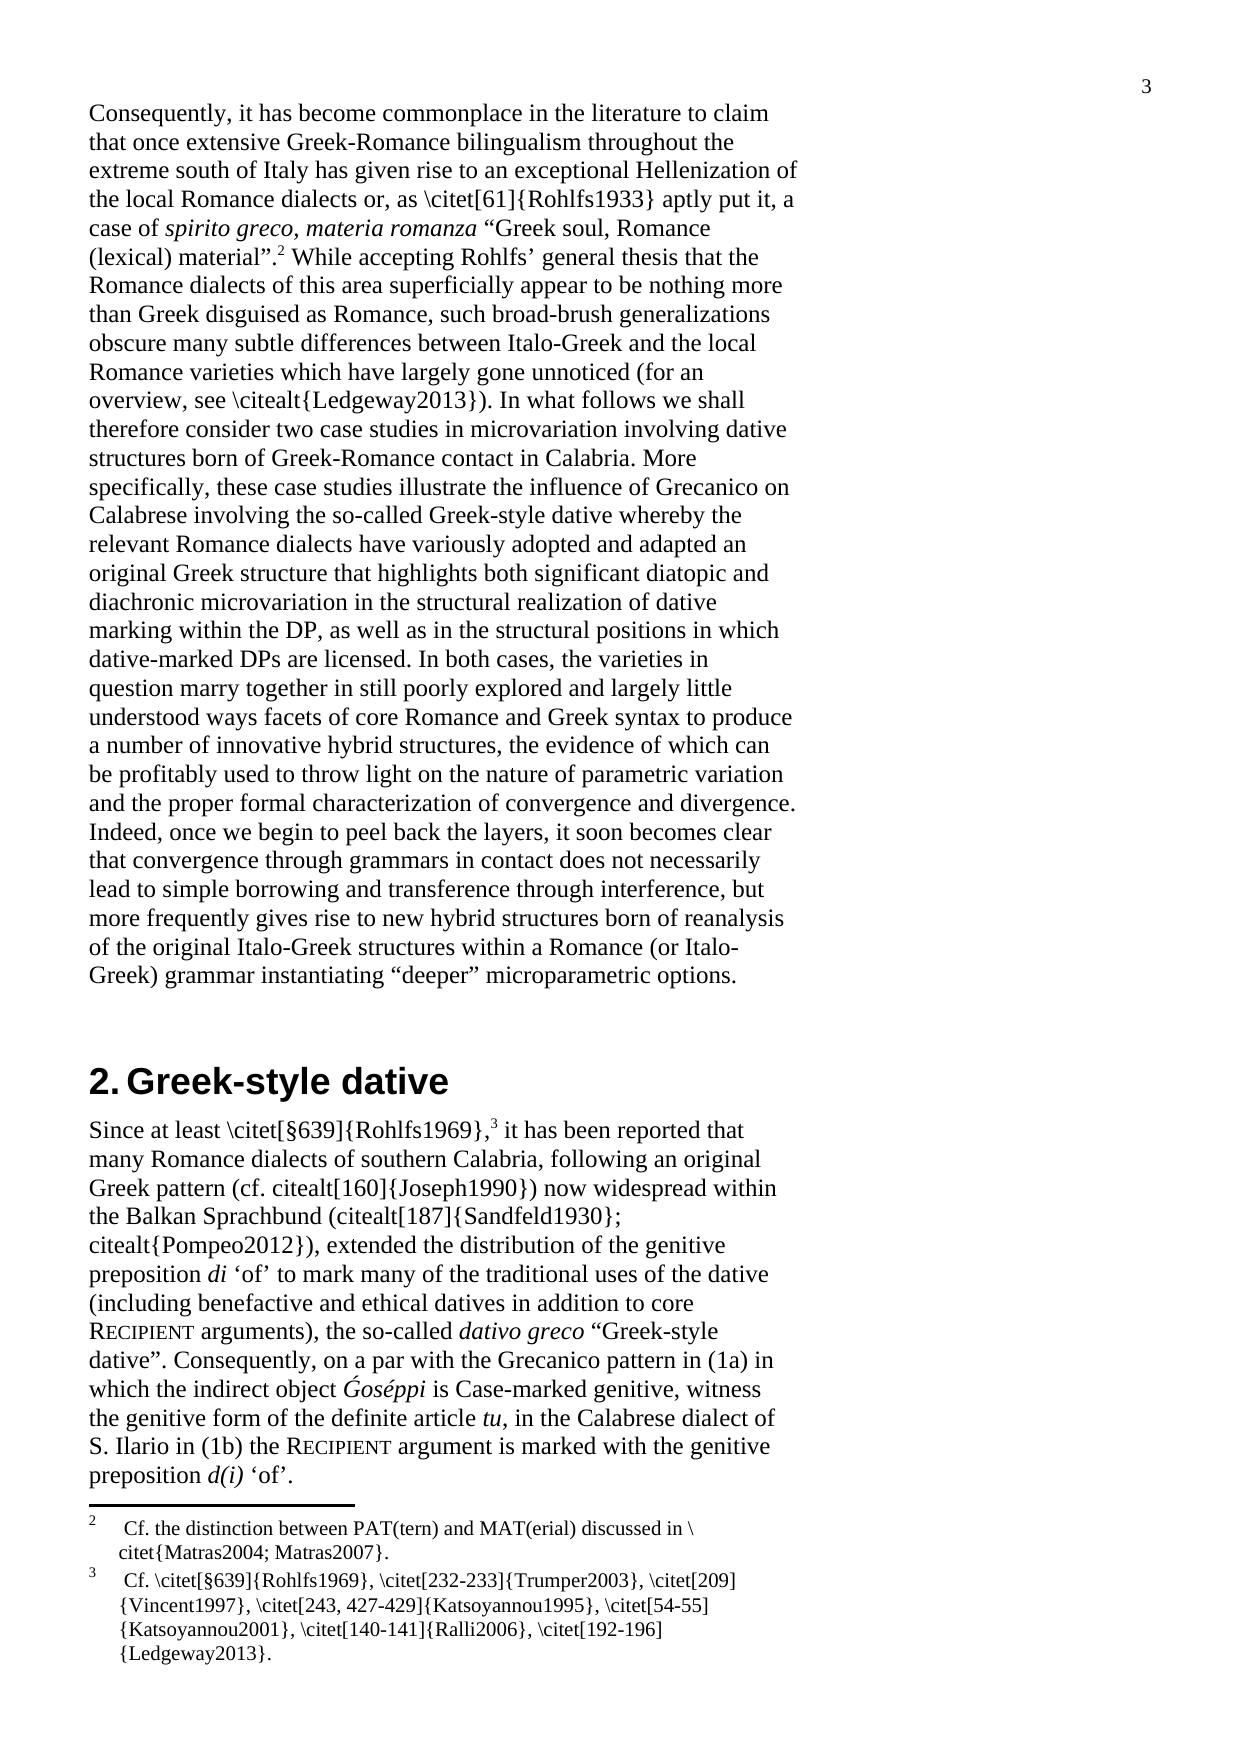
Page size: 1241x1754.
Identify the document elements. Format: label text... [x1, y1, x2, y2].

text Since at least \citet[§639]{Rohlfs1969}, it has been reported that many Romance dialects of southern Calabria, following an original Greek pattern (cf. citealt[160]{Joseph1990}) now widespread within the Balkan Sprachbund (citealt[187]{Sandfeld1930}; citealt{Pompeo2012}), extended the distribution of the genitive preposition di ‘of’ to mark many of the traditional uses of the dative (including benefactive and ethical datives in addition to core Recipient arguments), the so-called dativo greco “Greek-style dative”. Consequently, on a par with the Grecanico pattern in (1a) in which the indirect object Ǵoséppi is Case-marked genitive, witness the genitive form of the definite article tu, in the Calabrese dialect of S. Ilario in (1b) the Recipient argument is marked with the genitive preposition d(i) ‘of’. [89, 1115, 798, 1489]
text Consequently, it has become commonplace in the literature to claim that once extensive Greek-Romance bilingualism throughout the extreme south of Italy has given rise to an exceptional Hellenization of the local Romance dialects or, as \citet[61]{Rohlfs1933} aptly put it, a case of spirito greco, materia romanza “Greek soul, Romance (lexical) material”. While accepting Rohlfs’ general thesis that the Romance dialects of this area superficially appear to be nothing more than Greek disguised as Romance, such broad-brush generalizations obscure many subtle differences between Italo-Greek and the local Romance varieties which have largely gone unnoticed (for an overview, see \citealt{Ledgeway2013}). In what follows we shall therefore consider two case studies in microvariation involving dative structures born of Greek-Romance contact in Calabria. More specifically, these case studies illustrate the influence of Grecanico on Calabrese involving the so-called Greek-style dative whereby the relevant Romance dialects have variously adopted and adapted an original Greek structure that highlights both significant diatopic and diachronic microvariation in the structural realization of dative marking within the DP, as well as in the structural positions in which dative-marked DPs are licensed. In both cases, the varieties in question marry together in still poorly explored and largely little understood ways facets of core Romance and Greek syntax to produce a number of innovative hybrid structures, the evidence of which can be profitably used to throw light on the nature of parametric variation and the proper formal characterization of convergence and divergence. Indeed, once we begin to peel back the layers, it soon becomes clear that convergence through grammars in contact does not necessarily lead to simple borrowing and transference through interference, but more frequently gives rise to new hybrid structures born of reanalysis of the original Italo-Greek structures within a Romance (or Italo-Greek) grammar instantiating “deeper” microparametric options. [89, 98, 798, 989]
text Greek-style dative [89, 1059, 1152, 1103]
